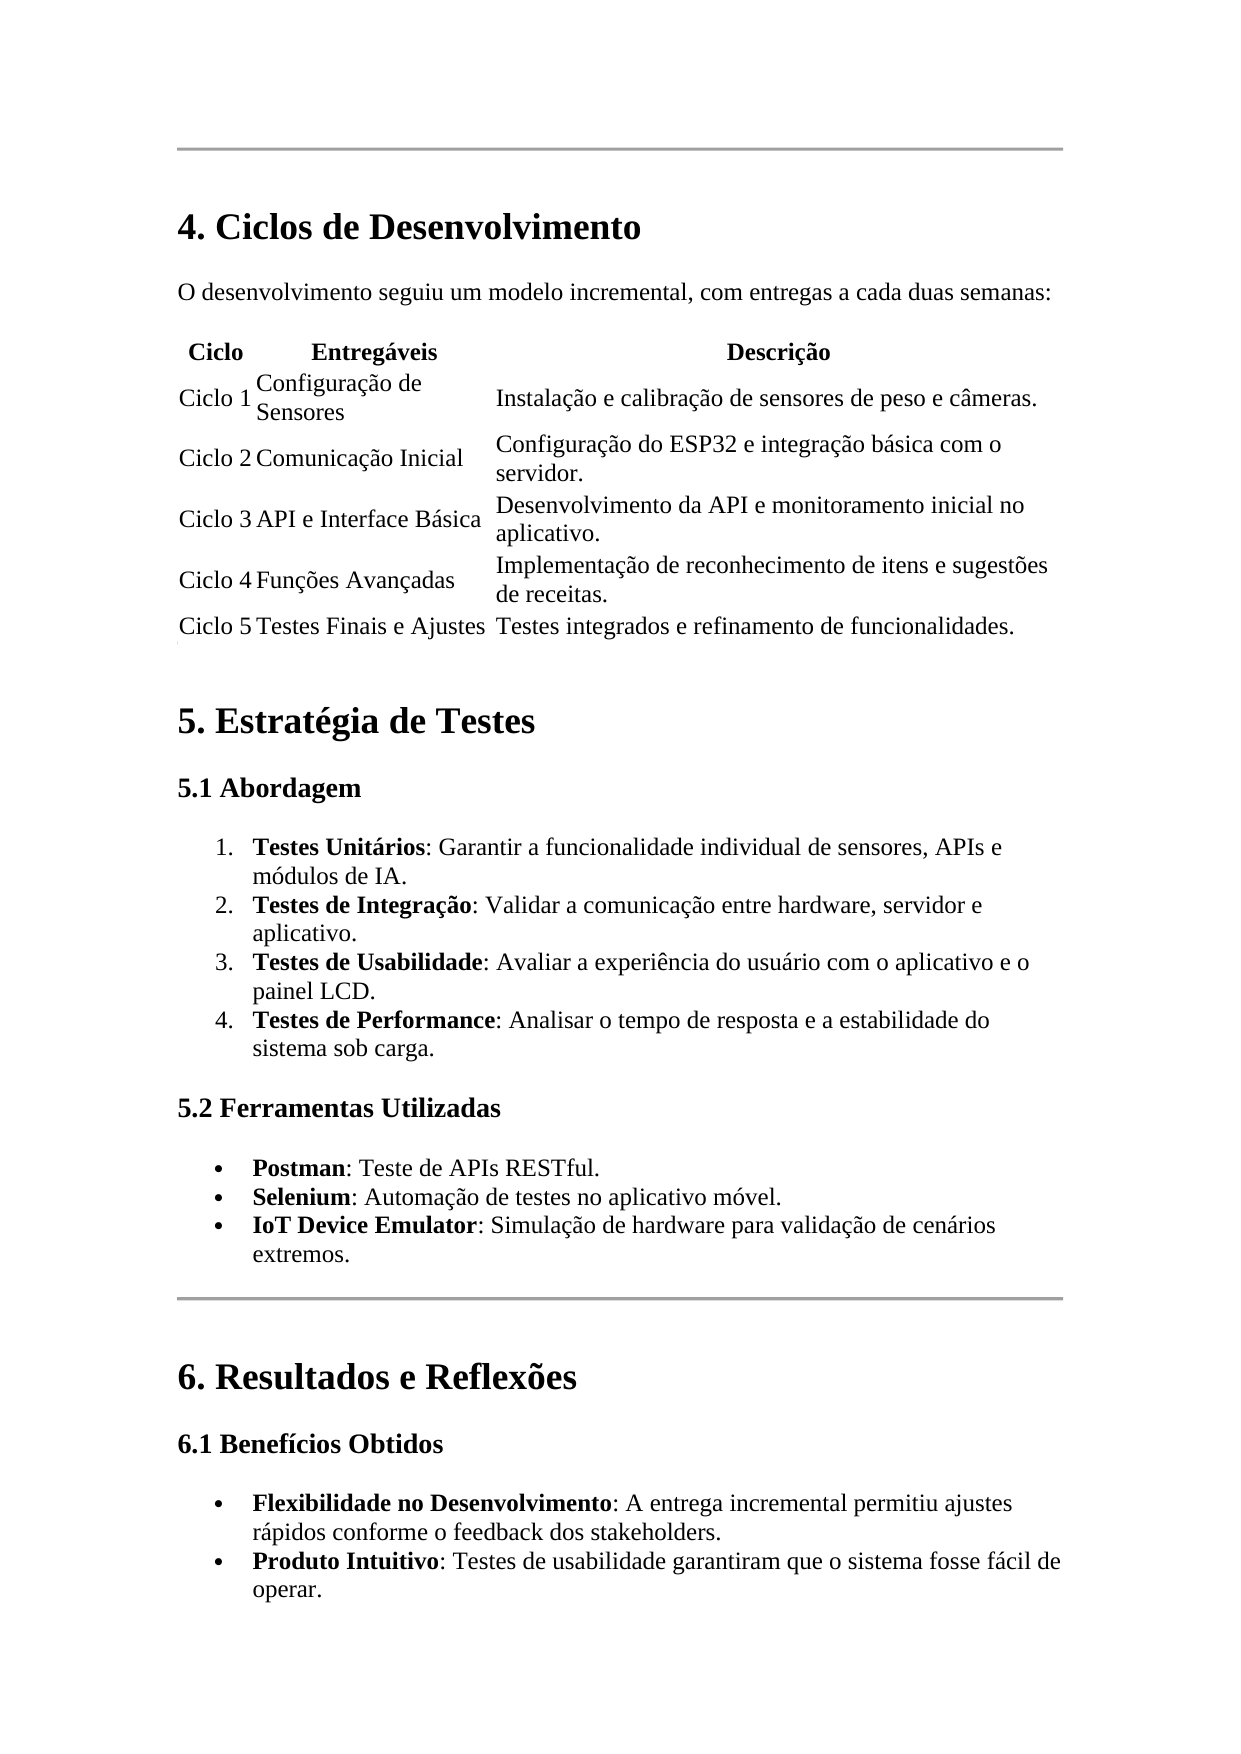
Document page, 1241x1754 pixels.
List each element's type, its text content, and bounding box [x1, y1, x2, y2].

table_cell Ciclo 1 [177, 367, 254, 427]
table_cell Ciclo 2 [177, 428, 254, 488]
text 4. Ciclos de Desenvolvimento [177, 205, 1063, 248]
table_header Descrição [494, 335, 1063, 367]
list IoT Device Emulator: Simulação de hardware para validação de cenários extremos. [215, 1211, 1063, 1268]
table_cell Implementação de reconhecimento de itens e sugestões de receitas. [494, 549, 1063, 609]
list Postman: Teste de APIs RESTful. [215, 1153, 1063, 1182]
text 6.1 Benefícios Obtidos [177, 1427, 1063, 1459]
list Testes de Usabilidade: Avaliar a experiência do usuário com o aplicativo e o painel LCD. [215, 947, 1063, 1005]
table_cell Instalação e calibração de sensores de peso e câmeras. [494, 367, 1063, 427]
table_cell Funções Avançadas [254, 549, 494, 609]
list Testes de Integração: Validar a comunicação entre hardware, servidor e aplicativo. [215, 890, 1063, 947]
text 5. Estratégia de Testes [177, 698, 1063, 742]
list Testes Unitários: Garantir a funcionalidade individual de sensores, APIs e módulos de IA. [215, 832, 1063, 890]
list Selenium: Automação de testes no aplicativo móvel. [215, 1182, 1063, 1211]
table_cell Testes Finais e Ajustes [254, 609, 494, 641]
list Produto Intuitivo: Testes de usabilidade garantiram que o sistema fosse fácil de operar. [215, 1546, 1063, 1603]
text 5.2 Ferramentas Utilizadas [177, 1091, 1063, 1124]
text 5.1 Abordagem [177, 771, 1063, 803]
table_cell Ciclo 5 [177, 609, 254, 641]
list Testes de Performance: Analisar o tempo de resposta e a estabilidade do sistema sob carga. [215, 1005, 1063, 1062]
table_cell Ciclo 4 [177, 549, 254, 609]
table_header Entregáveis [254, 335, 494, 367]
table_cell Desenvolvimento da API e monitoramento inicial no aplicativo. [494, 488, 1063, 549]
text 6. Resultados e Reflexões [177, 1354, 1063, 1397]
table_cell Configuração de Sensores [254, 367, 494, 427]
table_cell Ciclo 3 [177, 488, 254, 549]
table_cell Comunicação Inicial [254, 428, 494, 488]
table_header Ciclo [177, 335, 254, 367]
table_cell Configuração do ESP32 e integração básica com o servidor. [494, 428, 1063, 488]
text O desenvolvimento seguiu um modelo incremental, com entregas a cada duas semanas: [177, 277, 1063, 306]
list Flexibilidade no Desenvolvimento: A entrega incremental permitiu ajustes rápidos conforme o feedback dos stakeholders. [215, 1488, 1063, 1546]
table_cell Testes integrados e refinamento de funcionalidades. [494, 609, 1063, 641]
table_cell API e Interface Básica [254, 488, 494, 549]
